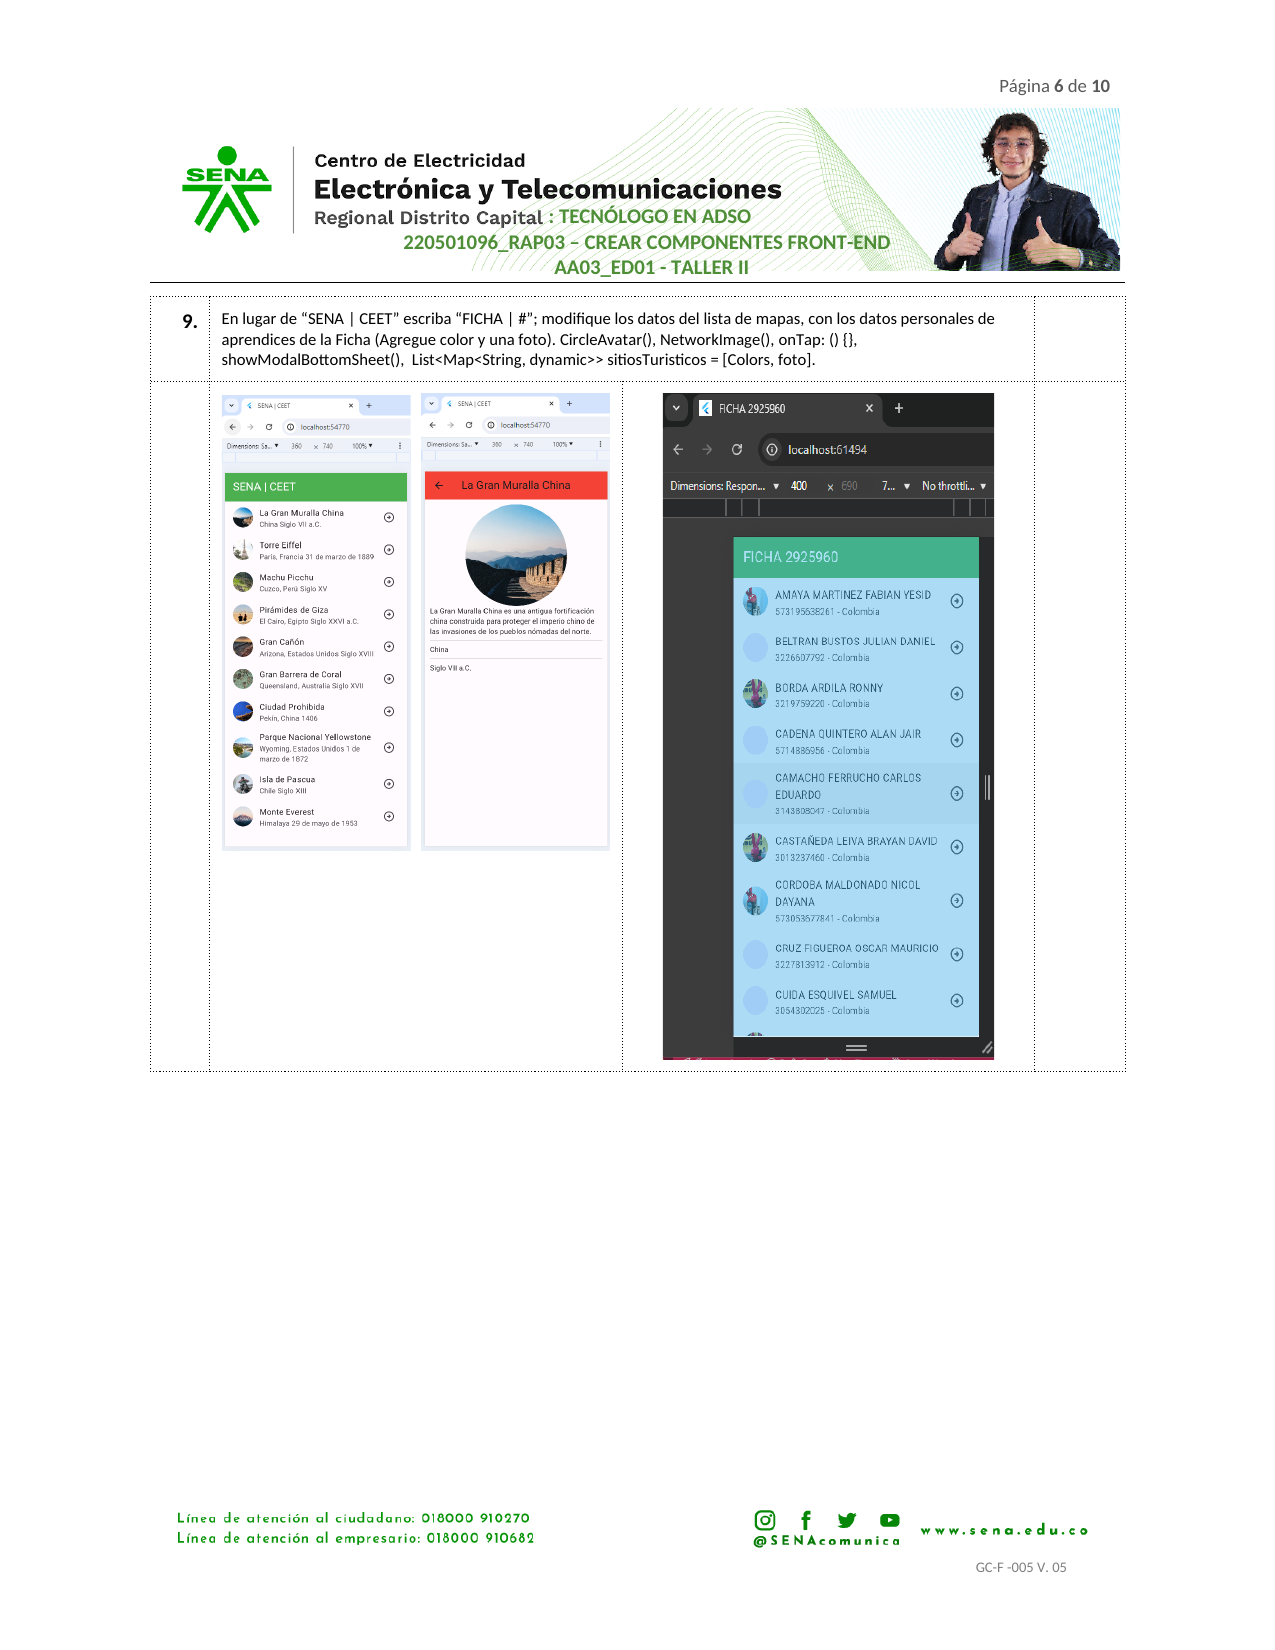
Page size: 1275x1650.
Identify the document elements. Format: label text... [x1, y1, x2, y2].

table_cell [151, 381, 209, 1071]
table_cell 9. [151, 296, 209, 381]
picture [582, 262, 587, 271]
table_cell [1035, 296, 1126, 381]
table_cell [622, 381, 1035, 1071]
picture [421, 393, 610, 851]
table_cell [1035, 381, 1126, 1071]
picture [221, 395, 411, 851]
picture [625, 263, 631, 271]
table_cell [210, 381, 622, 1071]
table_cell En lugar de “SENA | CEET” escriba “FICHA | #”; modifique los datos del lista de mapas, con los datos personales de aprendices de la Ficha (Agregue color y una foto). CircleAvatar(), NetworkImage(), onTap: () {}, showModalBottomSheet(), List<Map<String, dynamic>> sitiosTuristicos = [Colors, foto]. [210, 296, 1035, 381]
picture [170, 1491, 1092, 1558]
picture [662, 393, 995, 1060]
picture [145, 108, 1121, 271]
picture [637, 262, 642, 271]
